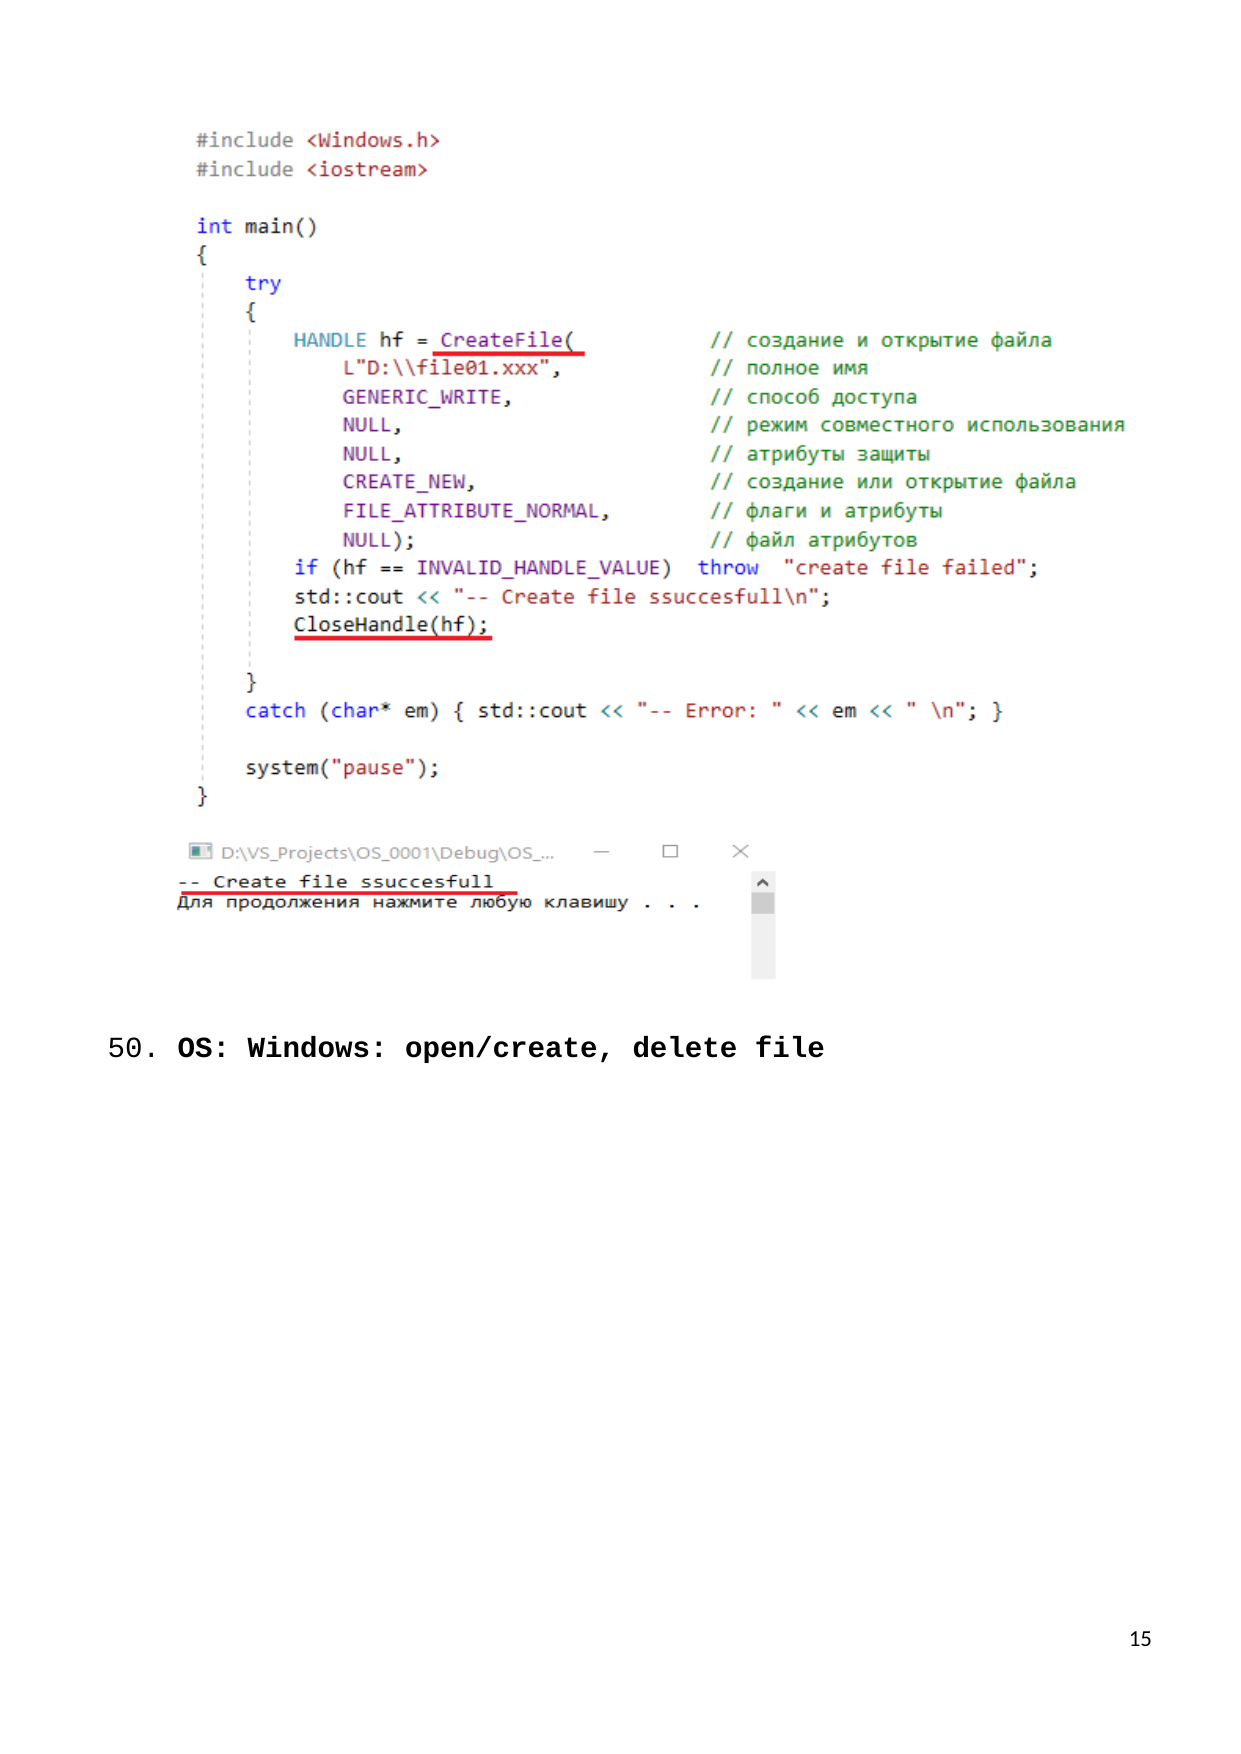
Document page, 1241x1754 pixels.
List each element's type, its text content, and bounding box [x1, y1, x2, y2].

list OS: Windows: open/create, delete file [177, 1034, 1152, 1067]
